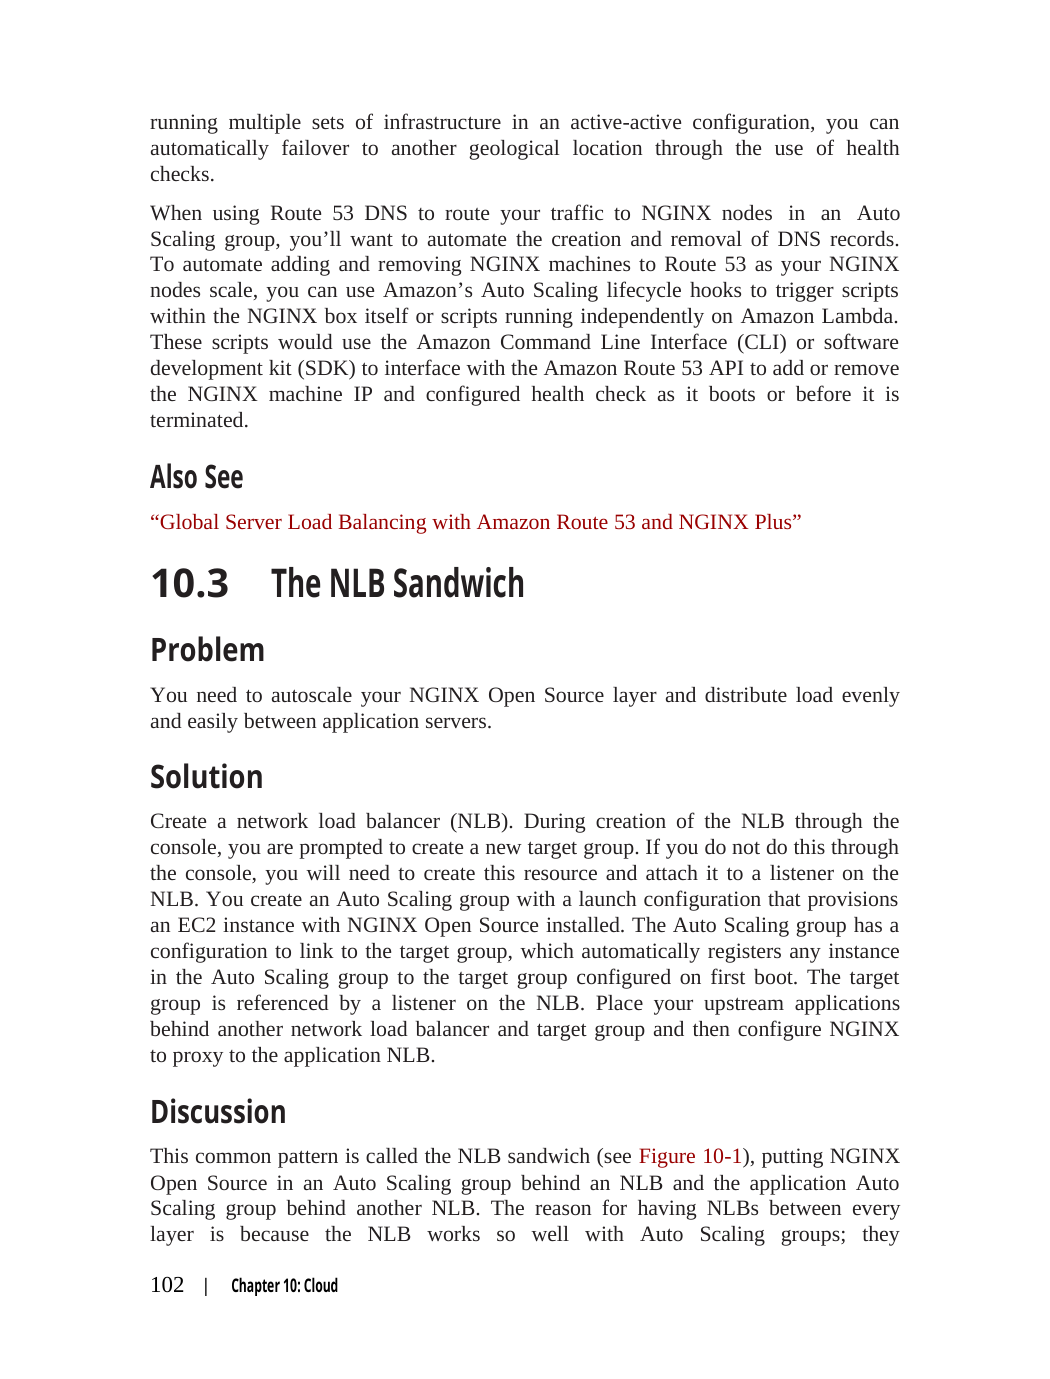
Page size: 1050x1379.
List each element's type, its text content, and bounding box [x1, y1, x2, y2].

text Create a network load balancer (NLB). During creation of the NLB through the console, you are prompted to create a new target group. If you do not do this through the console, you will need to create this resource and attach it to a listener on the NLB. You create an Auto Scaling group with a launch configuration that provisions an EC2 instance with NGINX Open Source installed. The Auto Scaling group has a configuration to link to the target group, which automatically registers any instance in the Auto Scaling group to the target group configured on first boot. The target group is referenced by a listener on the NLB. Place your upstream applications behind another network load balancer and target group and then configure NGINX to proxy to the application NLB. [150, 808, 900, 1067]
subtitle Problem [150, 627, 987, 671]
text “Global Server Load Balancing with Amazon Route 53 and NGINX Plus” [150, 509, 987, 534]
text When using Route 53 DNS to route your traffic to NGINX nodes in an Auto Scaling group, you’ll want to automate the creation and removal of DNS records. To automate adding and removing NGINX machines to Route 53 as your NGINX nodes scale, you can use Amazon’s Auto Scaling lifecycle hooks to trigger scripts within the NGINX box itself or scripts running independently on Amazon Lambda. These scripts would use the Amazon Command Line Interface (CLI) or software development kit (SDK) to interface with the Amazon Route 53 API to add or remove the NGINX machine IP and configured health check as it boots or before it is terminated. [150, 199, 900, 432]
subtitle Discussion [150, 1089, 987, 1133]
subtitle Also See [150, 454, 987, 498]
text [150, 1143, 900, 1247]
text You need to autoscale your NGINX Open Source layer and distribute load evenly and easily between application servers. [150, 682, 900, 733]
text running multiple sets of infrastructure in an active-active configuration, you can automatically failover to another geological location through the use of health checks. [150, 109, 900, 186]
subtitle The NLB Sandwich [150, 555, 987, 609]
subtitle Solution [150, 754, 987, 798]
